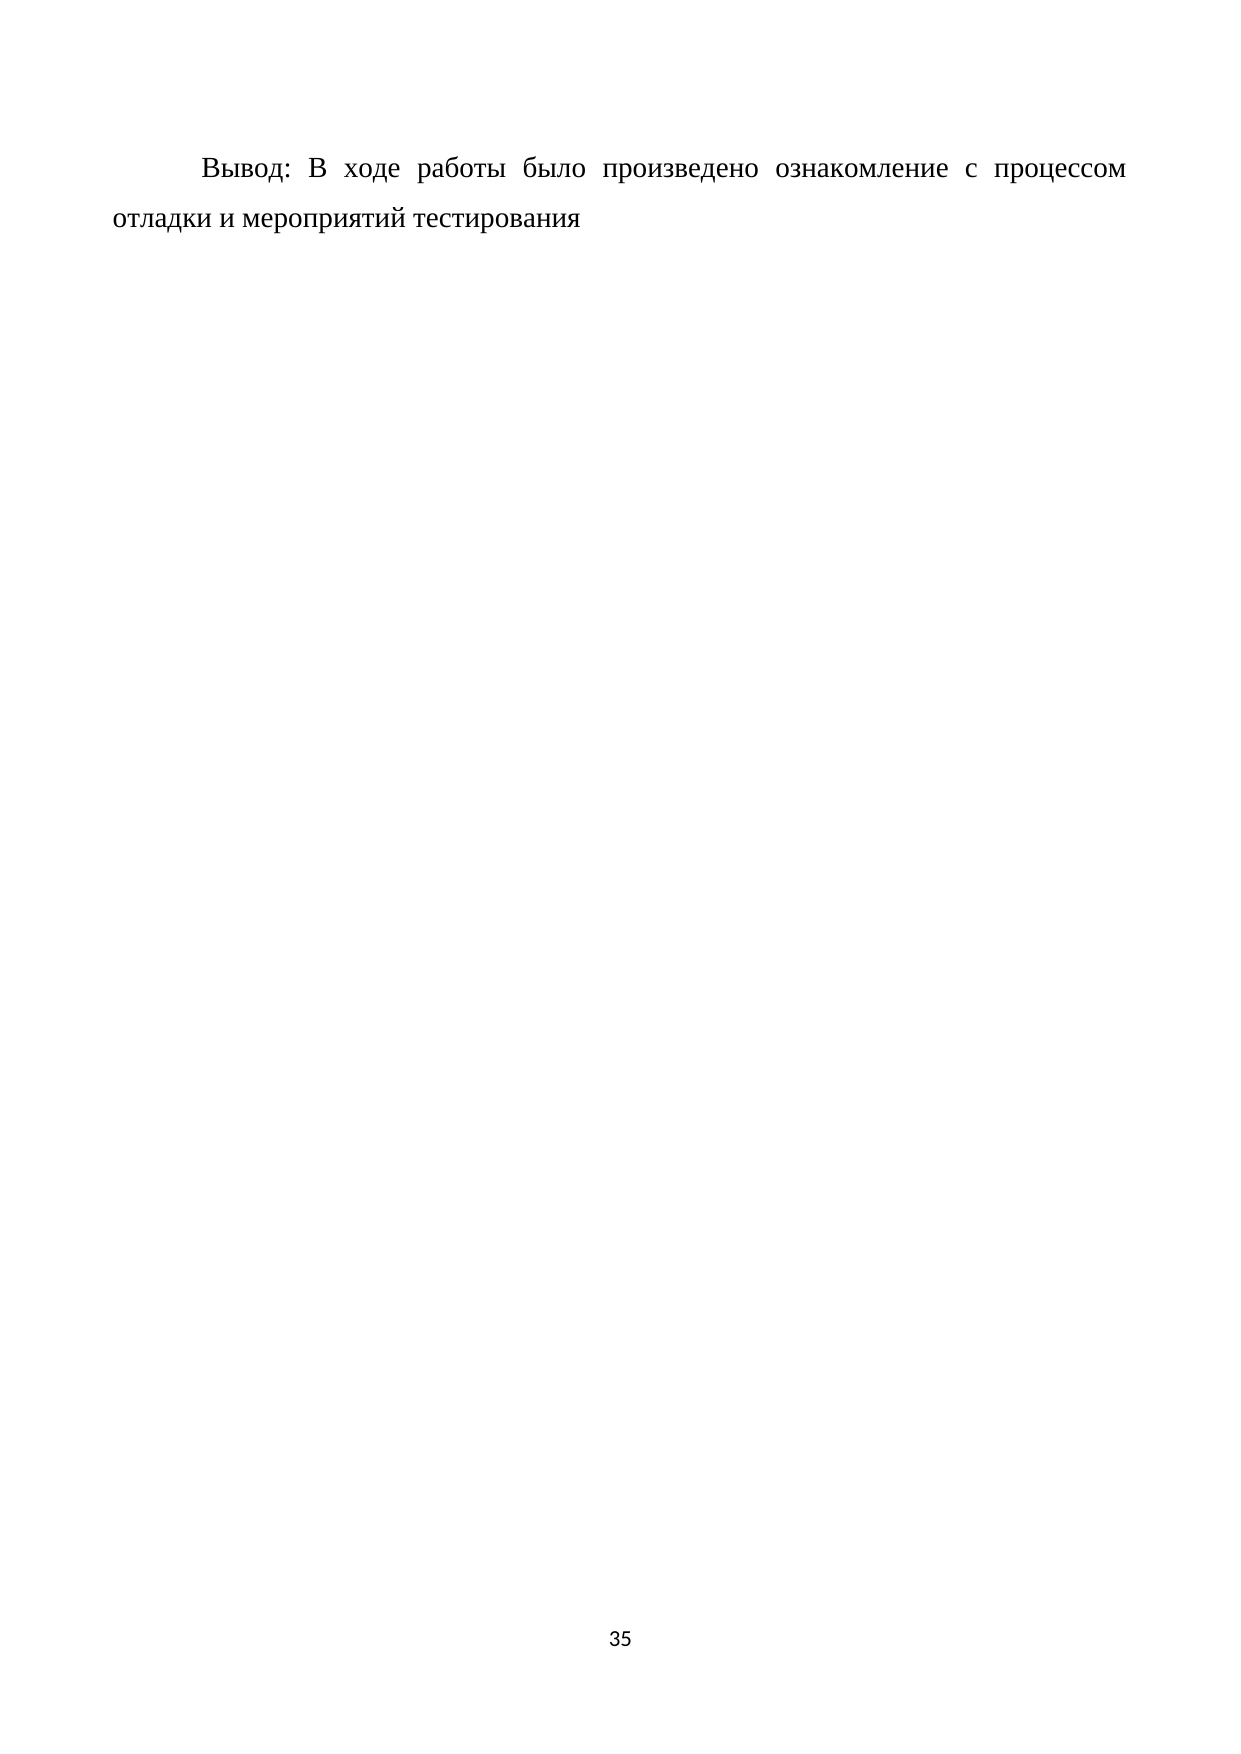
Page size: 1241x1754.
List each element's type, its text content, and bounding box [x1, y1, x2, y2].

text Вывод: В ходе работы было произведено ознакомление с процессом отладки и мероприятий тестирования [112, 150, 1128, 234]
